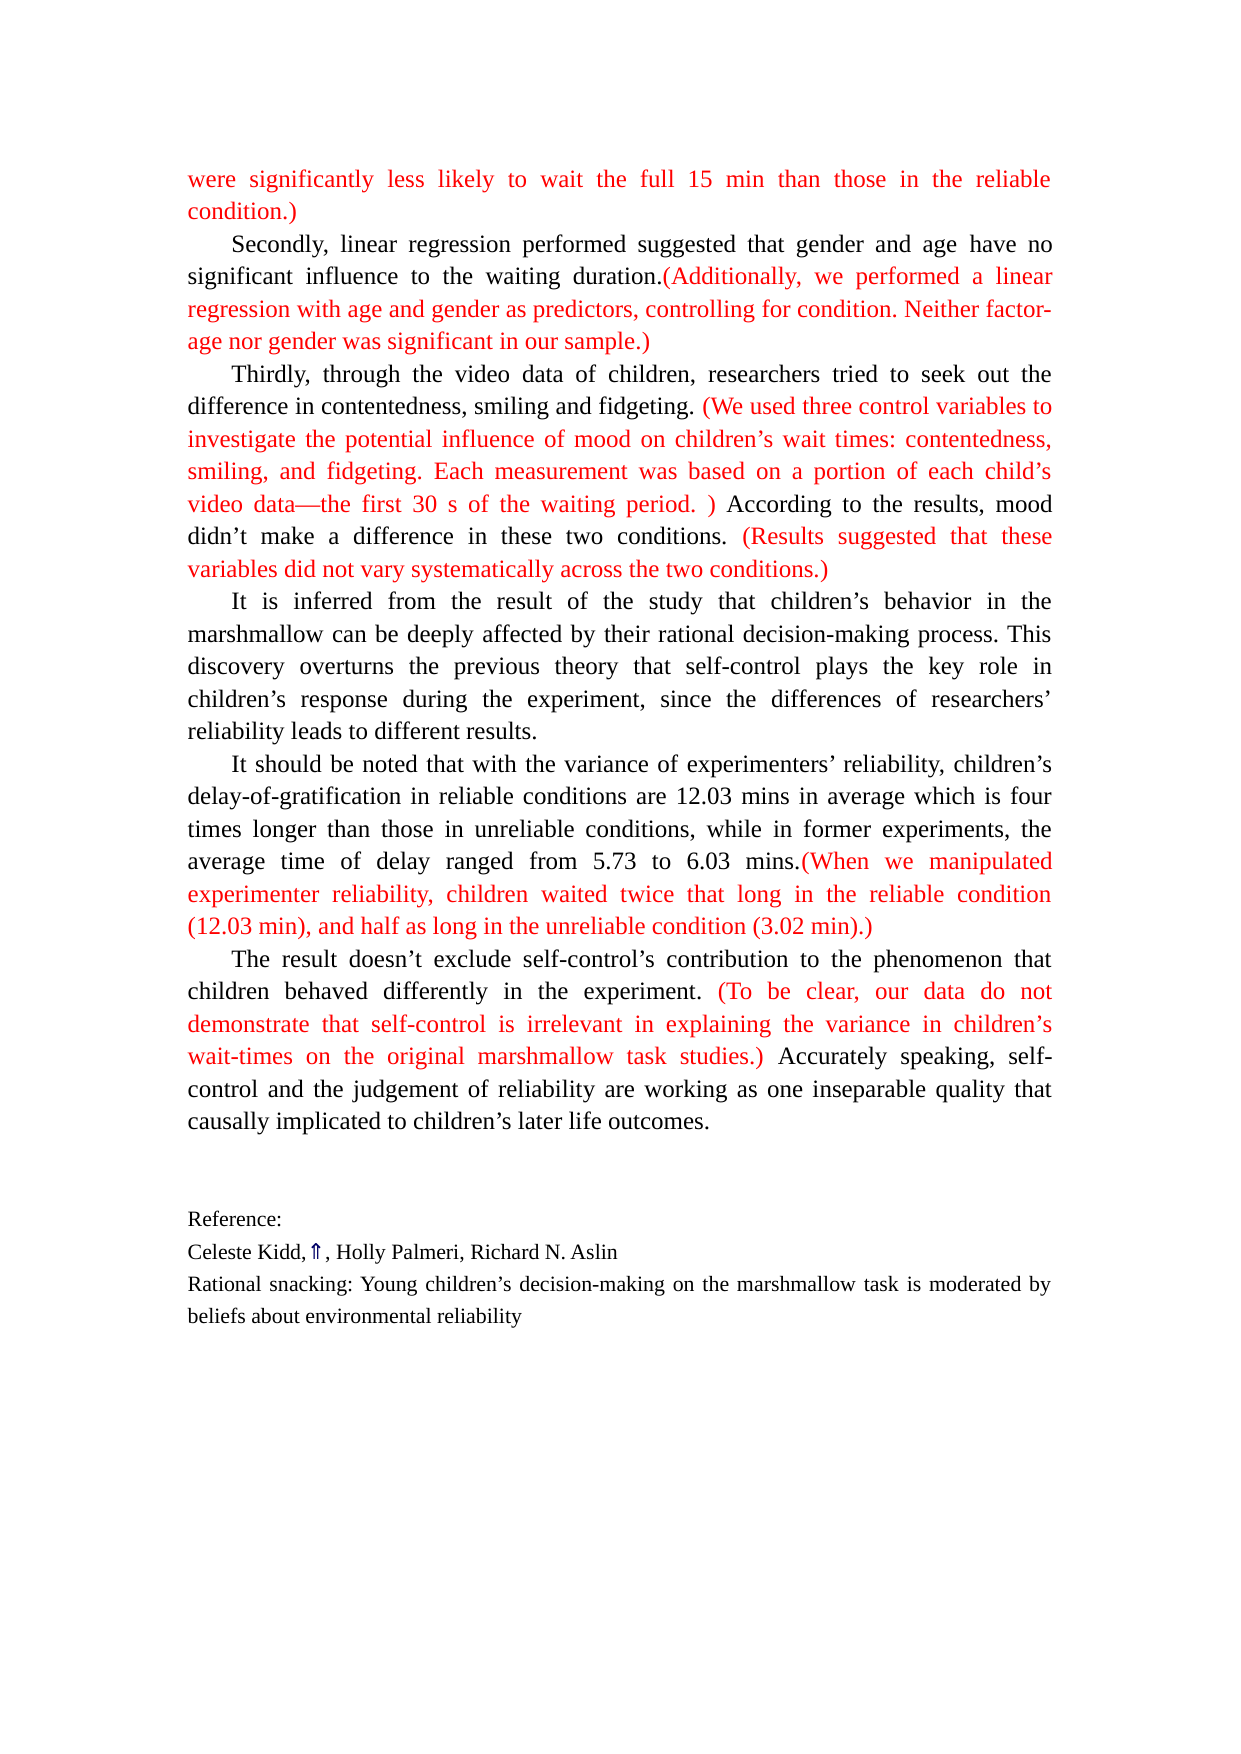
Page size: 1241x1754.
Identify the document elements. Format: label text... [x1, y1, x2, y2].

text Thirdly, through the video data of children, researchers tried to seek out the difference in contentedness, smiling and fidgeting. (We used three control variables to investigate the potential influence of mood on children’s wait times: contentedness, smiling, and fidgeting. Each measurement was based on a portion of each child’s video data—the first 30 s of the waiting period. ) According to the results, mood didn’t make a difference in these two conditions. (Results suggested that these variables did not vary systematically across the two conditions.) [187, 357, 1053, 584]
text The result doesn’t exclude self-control’s contribution to the phenomenon that children behaved differently in the experiment. (To be clear, our data do not demonstrate that self-control is irrelevant in explaining the variance in children’s wait-times on the original marshmallow task studies.) Accurately speaking, self-control and the judgement of reliability are working as one inseparable quality that causally implicated to children’s later life outcomes. [187, 942, 1053, 1137]
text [187, 162, 1053, 227]
text Celeste Kidd,⇑, Holly Palmeri, Richard N. Aslin [187, 1234, 1053, 1267]
text Reference: [187, 1202, 1053, 1234]
text Rational snacking: Young children’s decision-making on the marshmallow task is moderated by beliefs about environmental reliability [187, 1267, 1053, 1332]
text Secondly, linear regression performed suggested that gender and age have no significant influence to the waiting duration.(Additionally, we performed a linear regression with age and gender as predictors, controlling for condition. Neither factor-age nor gender was significant in our sample.) [187, 227, 1053, 357]
text It should be noted that with the variance of experimenters’ reliability, children’s delay-of-gratification in reliable conditions are 12.03 mins in average which is four times longer than those in unreliable conditions, while in former experiments, the average time of delay ranged from 5.73 to 6.03 mins.(When we manipulated experimenter reliability, children waited twice that long in the reliable condition (12.03 min), and half as long in the unreliable condition (3.02 min).) [187, 747, 1053, 942]
text It is inferred from the result of the study that children’s behavior in the marshmallow can be deeply affected by their rational decision-making process. This discovery overturns the previous theory that self-control plays the key role in children’s response during the experiment, since the differences of researchers’ reliability leads to different results. [187, 584, 1053, 747]
